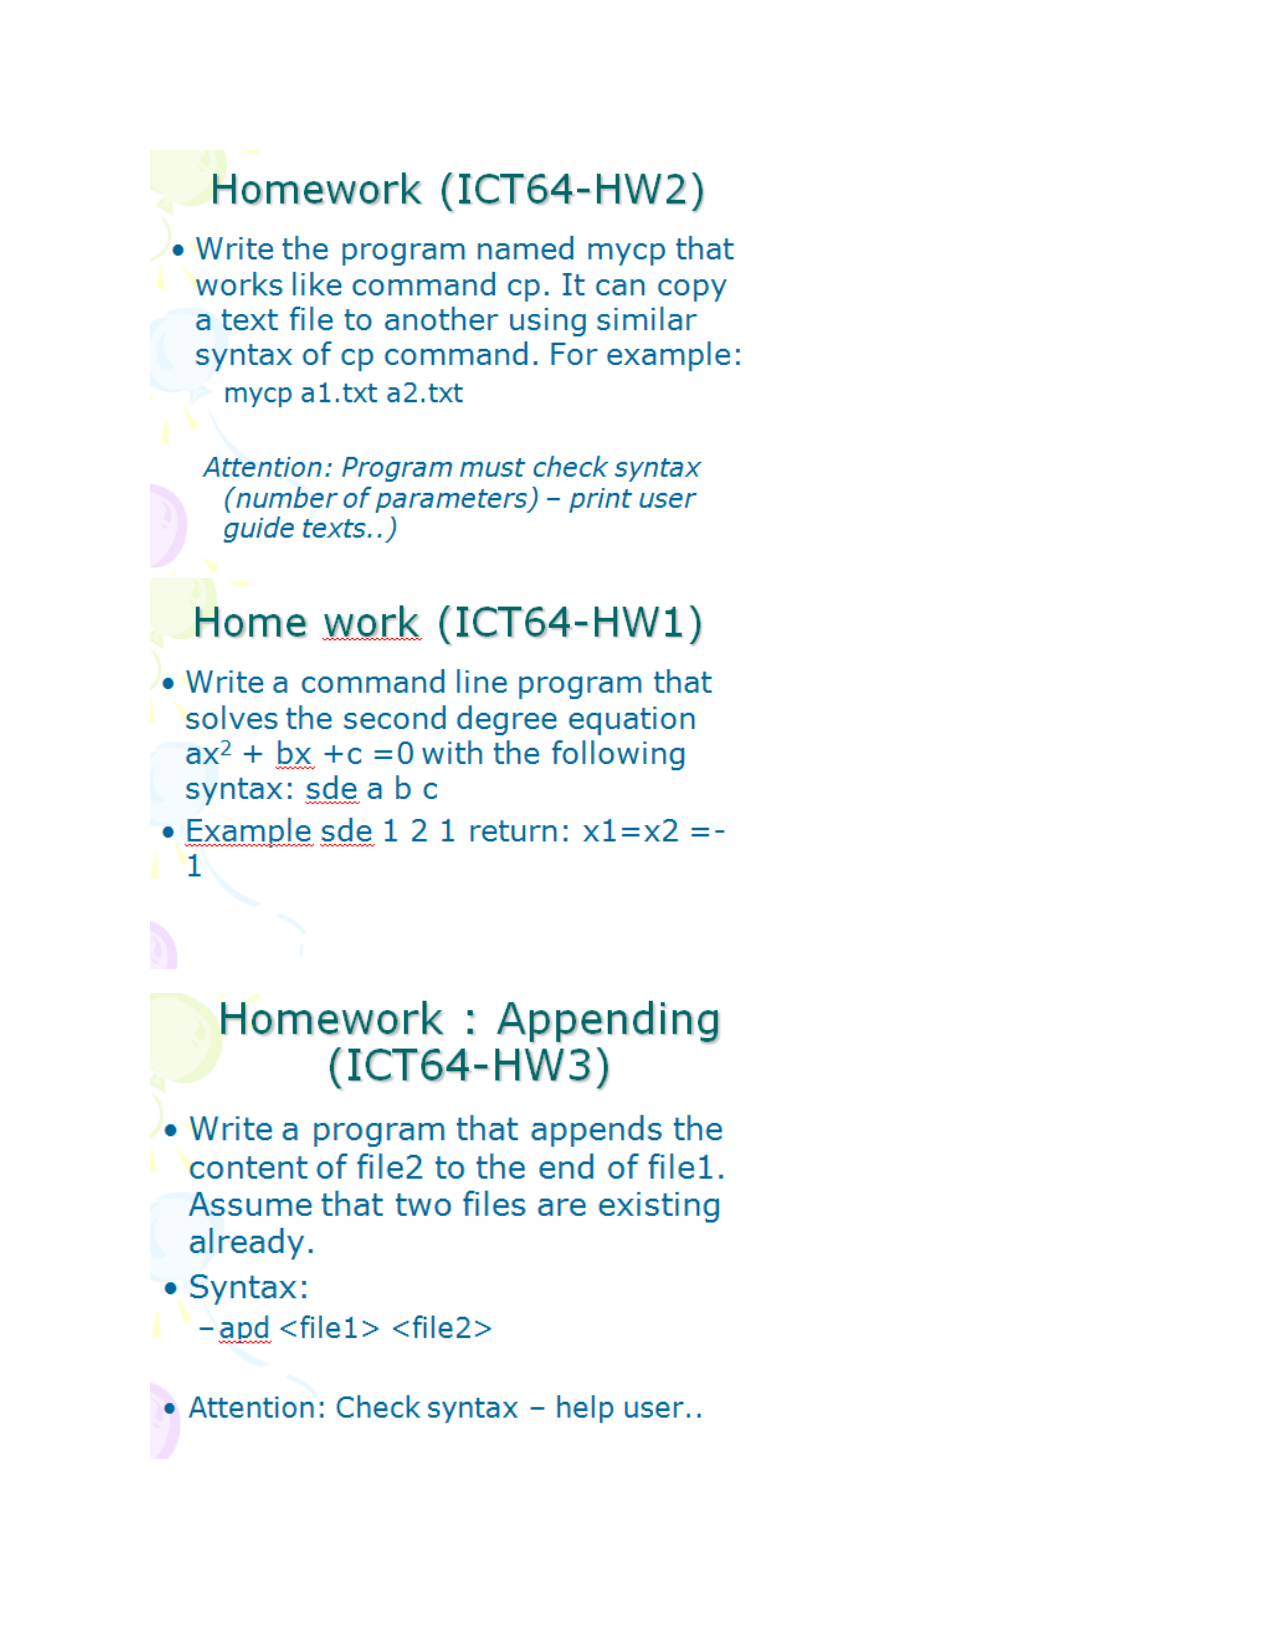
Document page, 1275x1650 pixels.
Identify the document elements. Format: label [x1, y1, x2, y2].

picture [150, 993, 747, 1459]
picture [150, 150, 761, 575]
picture [150, 578, 744, 969]
